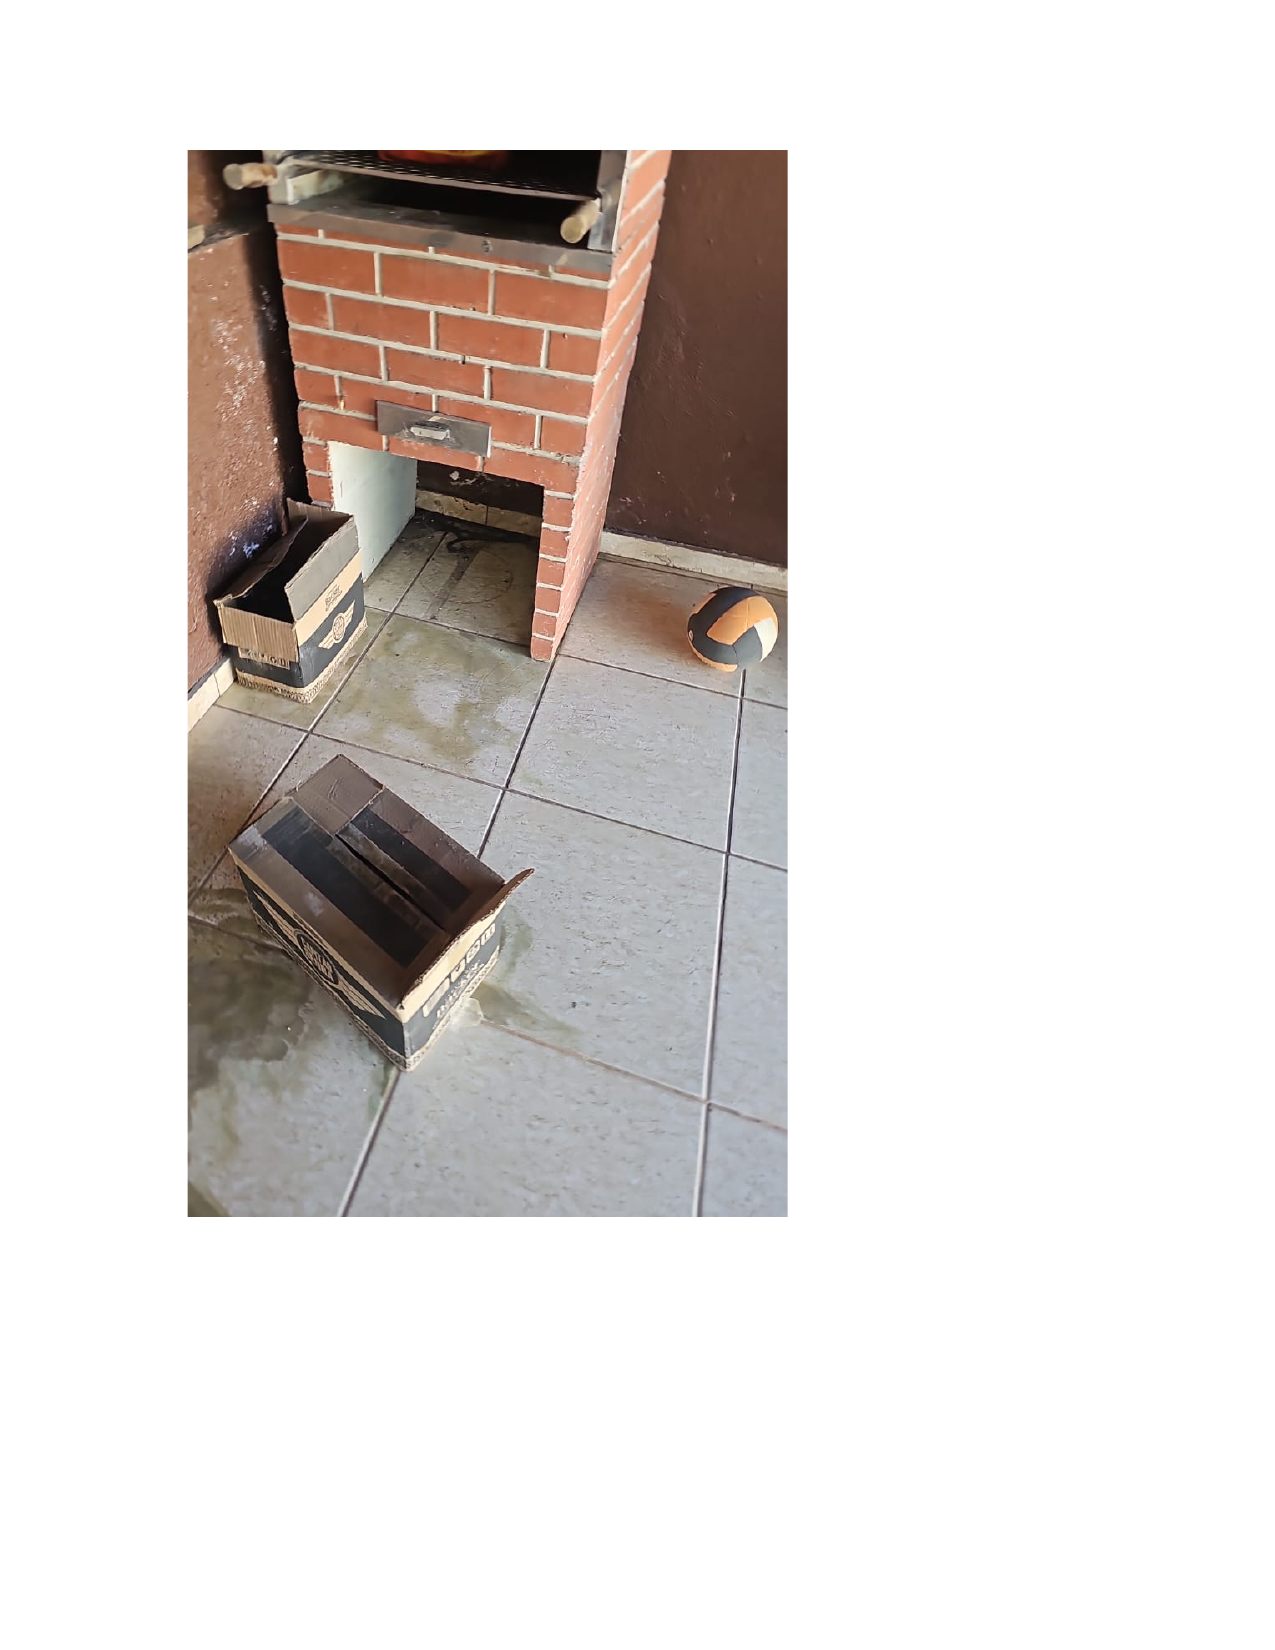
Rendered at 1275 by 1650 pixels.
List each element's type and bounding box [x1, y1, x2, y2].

picture [187, 150, 788, 1217]
